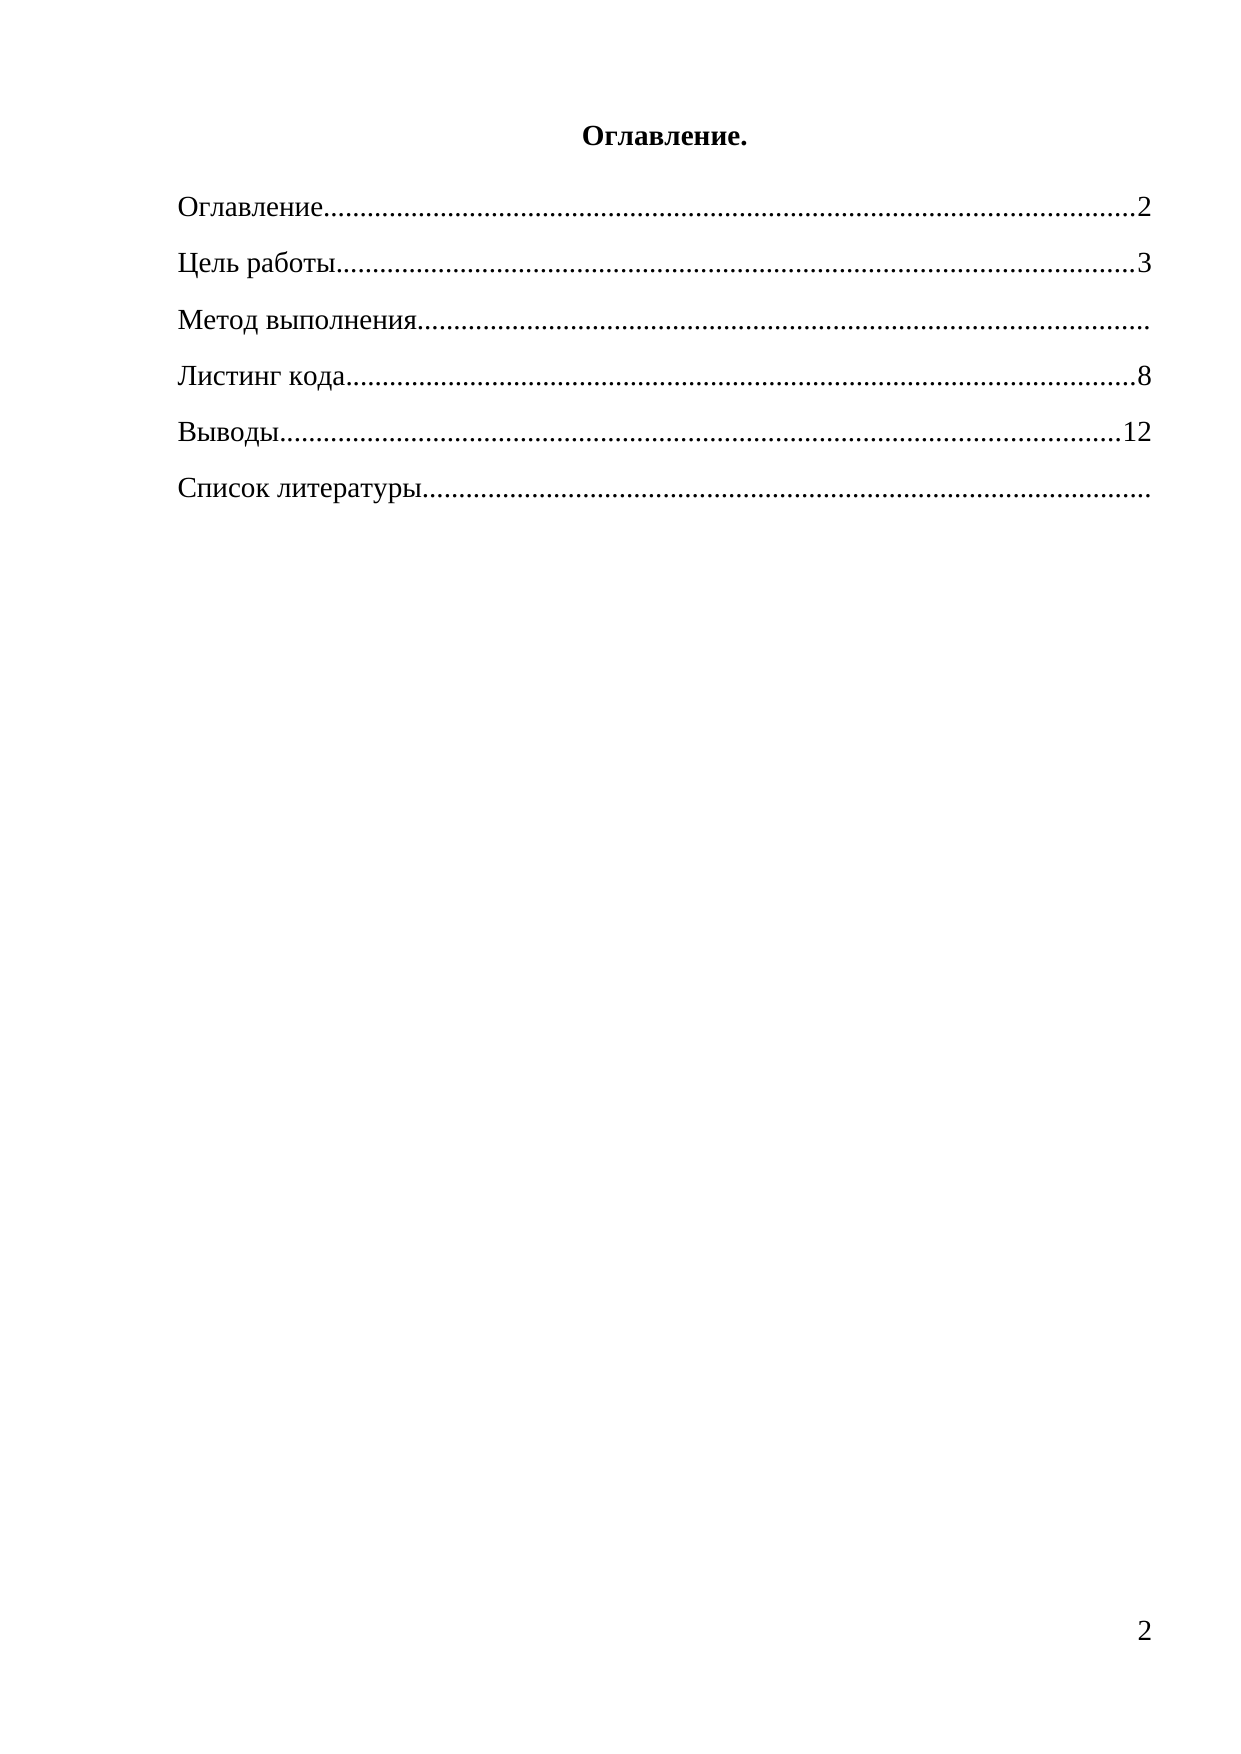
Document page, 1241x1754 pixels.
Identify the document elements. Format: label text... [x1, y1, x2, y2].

subtitle Оглавление. [177, 118, 1152, 152]
